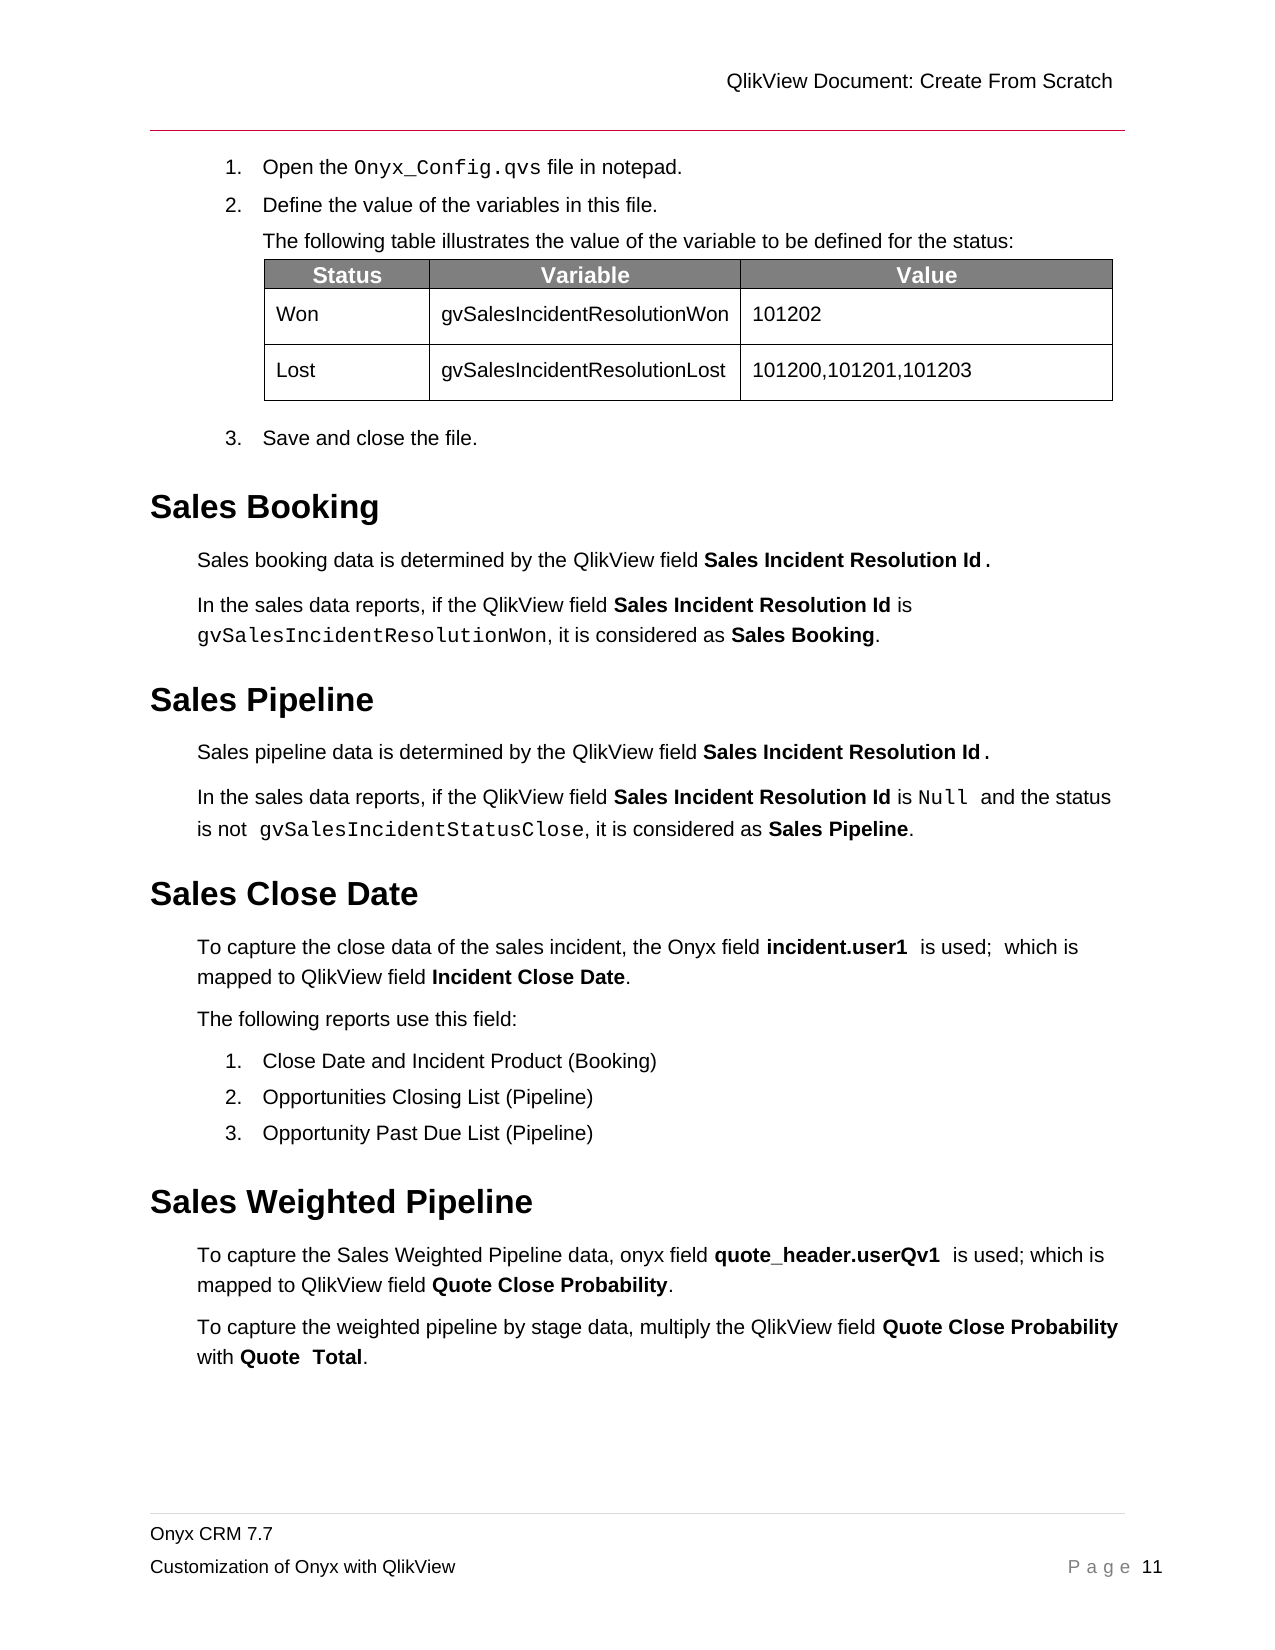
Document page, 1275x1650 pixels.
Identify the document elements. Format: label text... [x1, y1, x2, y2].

list Opportunity Past Due List (Pipeline) [225, 1121, 1125, 1145]
table_header Status [265, 260, 429, 288]
text In the sales data reports, if the QlikView field Sales Incident Resolution Id is Null and the status is not gvSalesIncidentStatusClose, it is considered as Sales Pipeline. [197, 785, 1125, 843]
text To capture the Sales Weighted Pipeline data, onyx field quote_header.userQv1 is used; which is mapped to QlikView field Quote Close Probability. [197, 1243, 1125, 1296]
table_header Variable [430, 260, 740, 288]
table_cell 101200,101201,101203 [741, 345, 1112, 400]
table_cell gvSalesIncidentResolutionLost [430, 345, 740, 400]
subtitle Sales Pipeline [150, 680, 1125, 718]
list Define the value of the variables in this file. [225, 193, 1125, 217]
subtitle Sales Booking [150, 487, 1125, 526]
subtitle Sales Weighted Pipeline [150, 1182, 1125, 1221]
list Opportunities Closing List (Pipeline) [225, 1085, 1125, 1109]
text Sales pipeline data is determined by the QlikView field Sales Incident Resolution Id. [197, 740, 1125, 766]
list Close Date and Incident Product (Booking) [225, 1049, 1125, 1073]
text The following reports use this field: [197, 1007, 1125, 1031]
table_cell Won [265, 289, 429, 344]
table_cell Lost [265, 345, 429, 400]
text To capture the close data of the sales incident, the Onyx field incident.user1 is used; which is mapped to QlikView field Incident Close Date. [197, 934, 1125, 988]
list Save and close the file. [225, 426, 1125, 450]
table_header Value [741, 260, 1112, 288]
text In the sales data reports, if the QlikView field Sales Incident Resolution Id is gvSalesIncidentResolutionWon, it is considered as Sales Booking. [197, 592, 1125, 648]
subtitle Sales Close Date [150, 874, 1125, 912]
text To capture the weighted pipeline by stage data, multiply the QlikView field Quote Close Probability with Quote Total. [197, 1315, 1125, 1371]
list Open the Onyx_Config.qvs file in notepad. [225, 154, 1125, 180]
text The following table illustrates the value of the variable to be defined for the status: [262, 229, 1125, 253]
table_cell 101202 [741, 289, 1112, 344]
table_cell gvSalesIncidentResolutionWon [430, 289, 740, 344]
text Sales booking data is determined by the QlikView field Sales Incident Resolution Id. [197, 548, 1125, 573]
